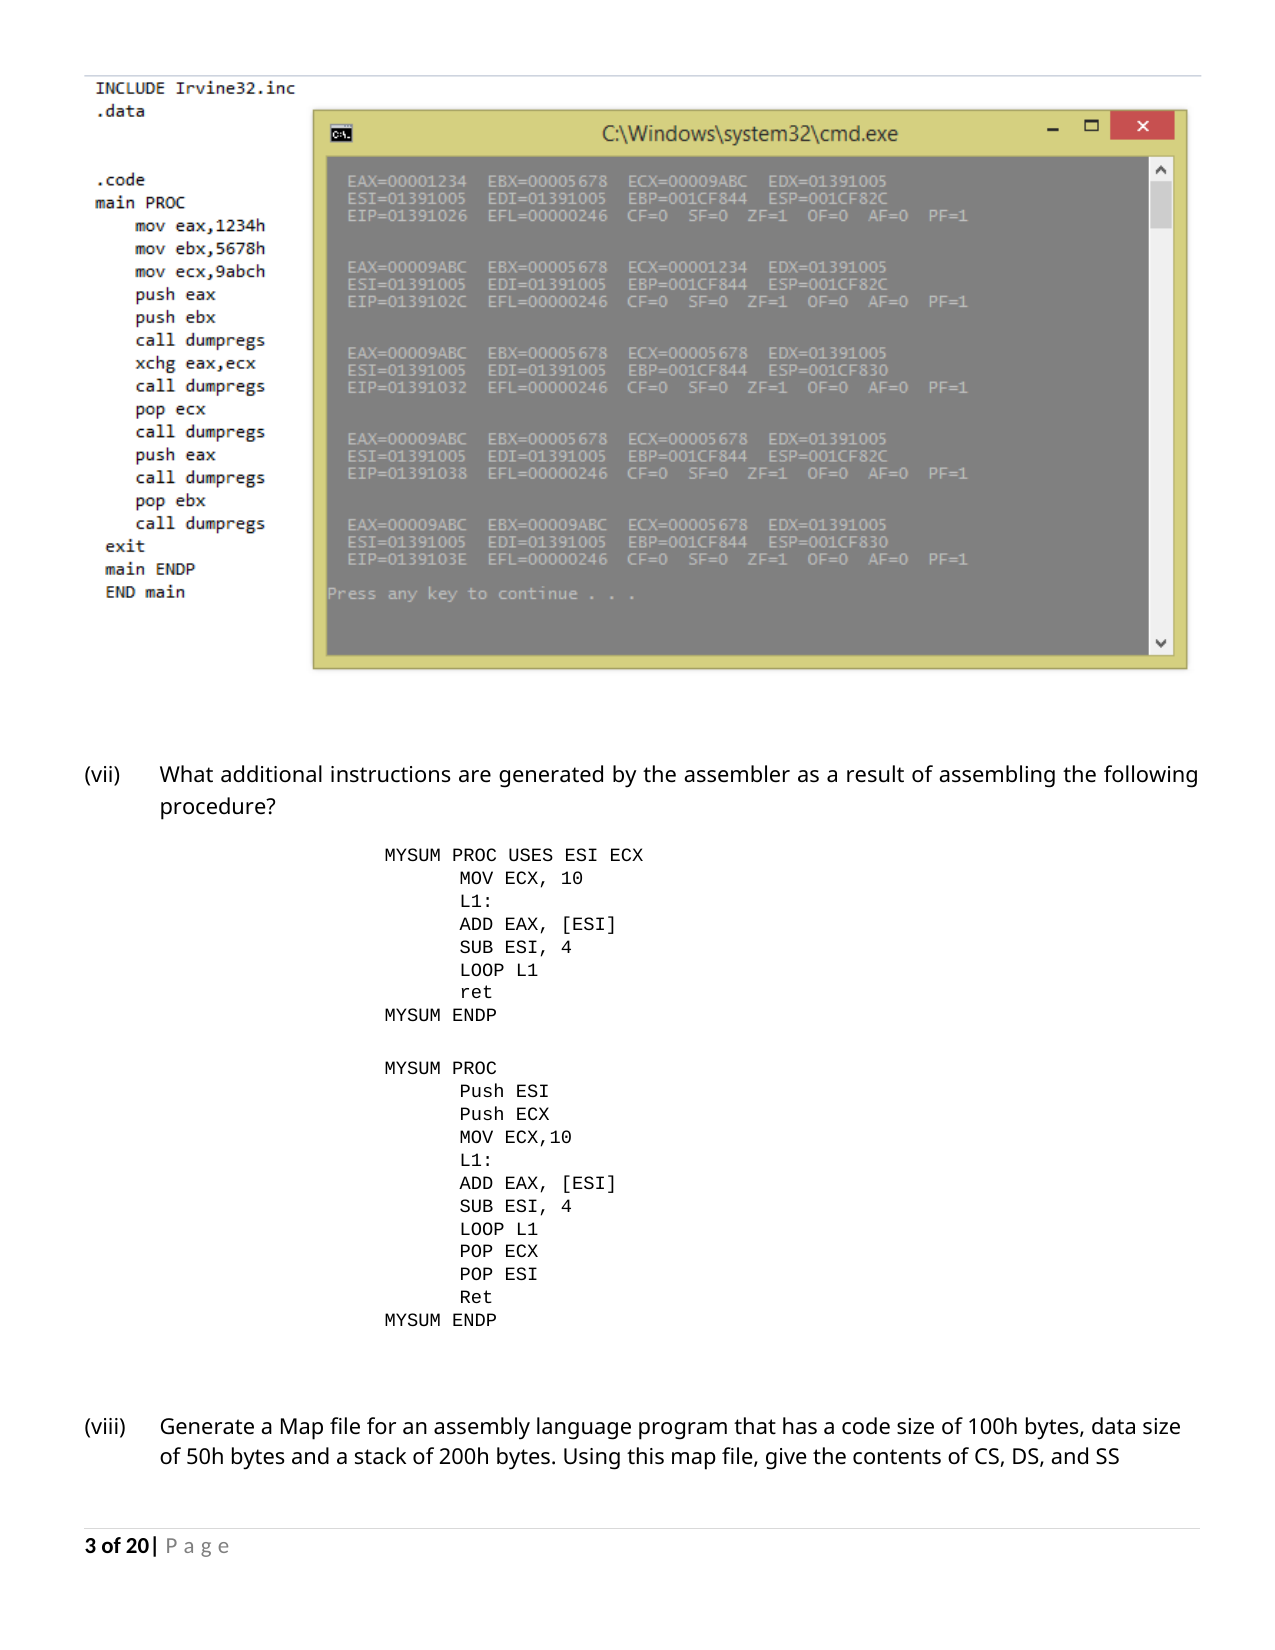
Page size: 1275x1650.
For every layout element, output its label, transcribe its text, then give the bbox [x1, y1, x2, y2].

text ret [459, 983, 1200, 1004]
text L1: [459, 1151, 1200, 1172]
text LOOP L1 [459, 1219, 1200, 1241]
text ADD EAX, [ESI] [459, 914, 1200, 936]
text MOV ECX, 10 [459, 869, 1200, 890]
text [84, 1411, 1200, 1470]
text MYSUM ENDP [309, 1311, 1200, 1332]
text Push ESI [384, 1082, 1200, 1103]
text LOOP L1 [459, 960, 1200, 982]
text ADD EAX, [ESI] [459, 1173, 1200, 1195]
text MYSUM PROC USES ESI ECX [384, 846, 1200, 867]
text POP ESI [459, 1265, 1200, 1286]
text L1: [459, 892, 1200, 913]
picture [84, 75, 1202, 711]
text (vii) What additional instructions are generated by the assembler as a result of assembling the following procedure? [84, 759, 1200, 821]
text SUB ESI, 4 [459, 1196, 1200, 1218]
text Push ECX [384, 1105, 1200, 1126]
text MYSUM ENDP [309, 1006, 1200, 1027]
text MYSUM PROC [384, 1059, 1200, 1080]
text SUB ESI, 4 [459, 937, 1200, 959]
text POP ECX [459, 1242, 1200, 1263]
text MOV ECX,10 [459, 1128, 1200, 1149]
text Ret [459, 1288, 1200, 1309]
